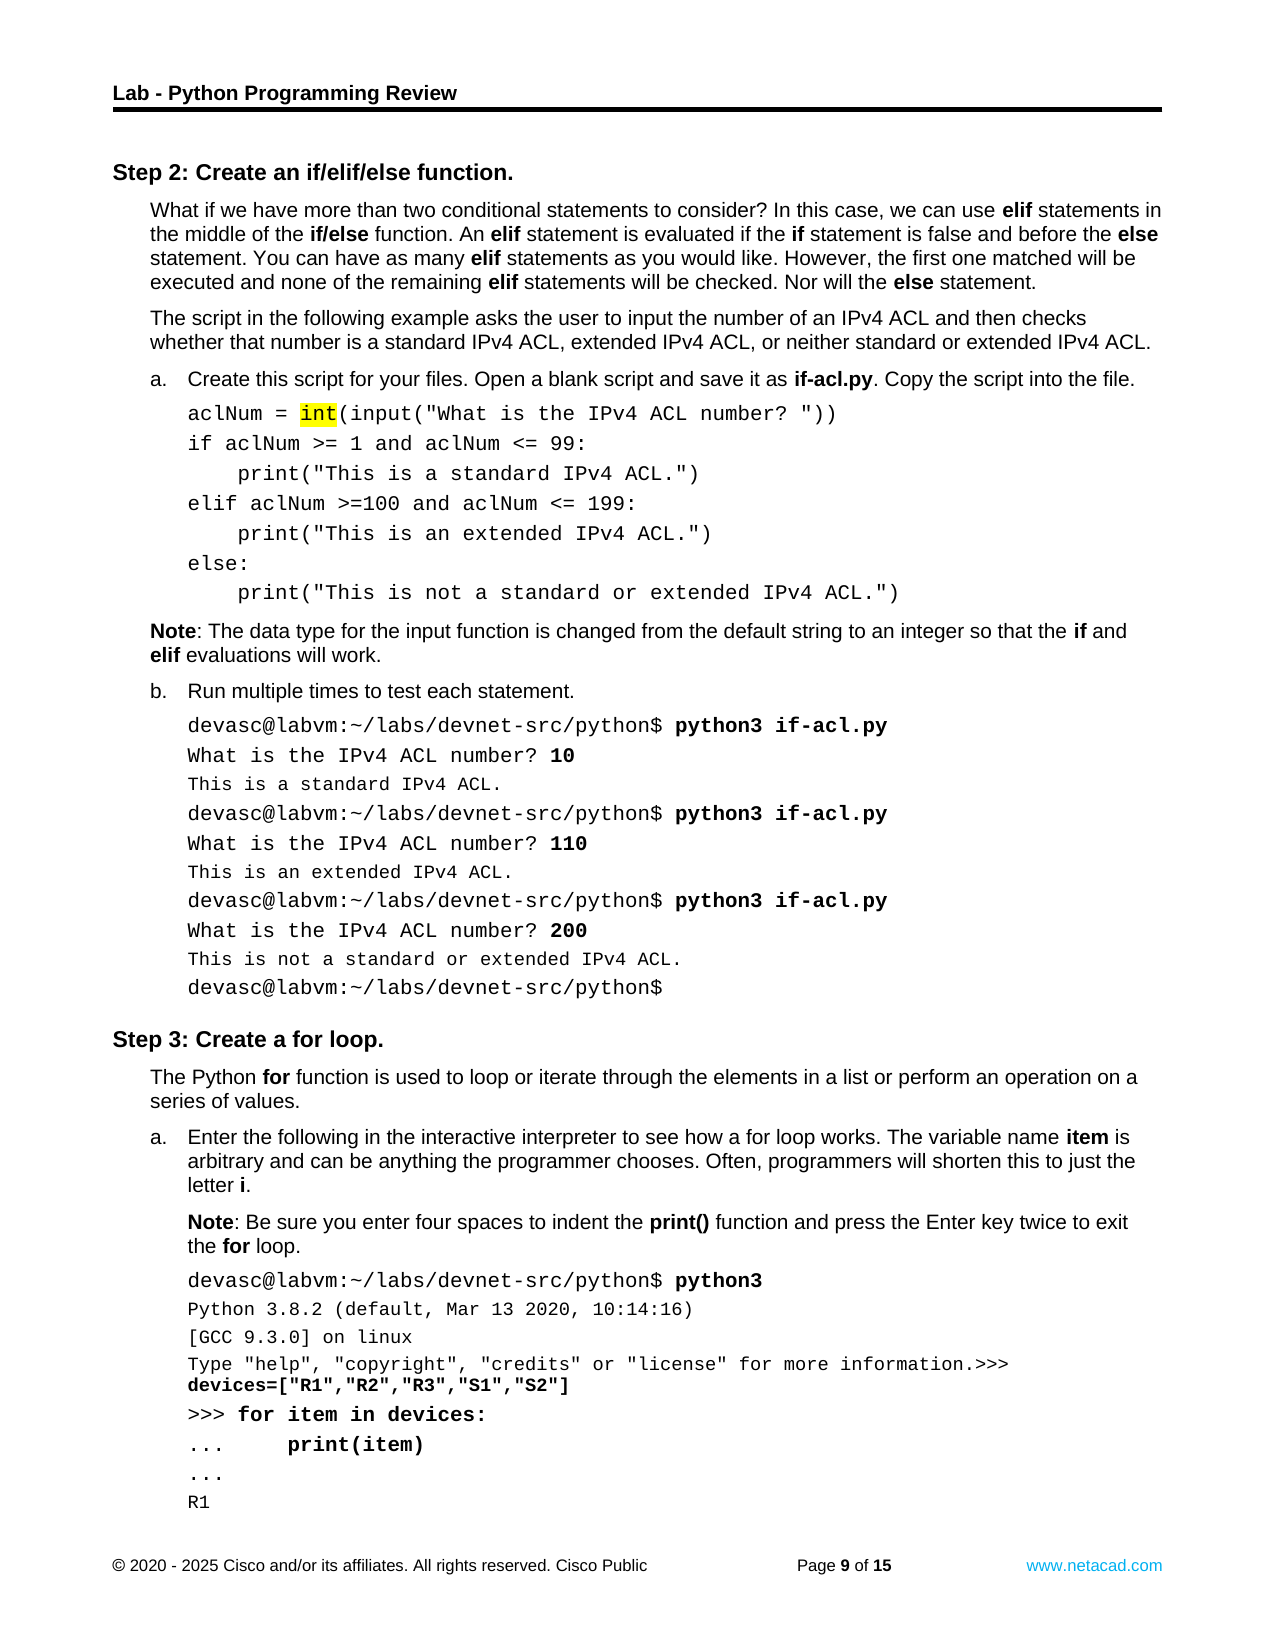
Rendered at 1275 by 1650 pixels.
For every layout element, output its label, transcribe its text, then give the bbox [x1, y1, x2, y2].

text ... print(item) [187, 1433, 1162, 1457]
text devasc@labvm:~/labs/devnet-src/python$ python3 if-acl.py [187, 803, 1162, 826]
text The script in the following example asks the user to input the number of an IPv4 ACL and then checks whether that number is a standard IPv4 ACL, extended IPv4 ACL, or neither standard or extended IPv4 ACL. [150, 306, 1162, 354]
text What if we have more than two conditional statements to consider? In this case, we can use elif statements in the middle of the if/else function. An elif statement is evaluated if the if statement is false and before the else statement. You can have as many elif statements as you would like. However, the first one matched will be executed and none of the remaining elif statements will be checked. Nor will the else statement. [150, 198, 1162, 294]
text Create this script for your files. Open a blank script and save it as if-acl.py. Copy the script into the file. [150, 367, 1162, 391]
text print("This is an extended IPv4 ACL.") [187, 523, 1162, 546]
text >>> for item in devices: [187, 1404, 1162, 1427]
text Type "help", "copyright", "credits" or "license" for more information.>>> devices=["R1","R2","R3","S1","S2"] [187, 1355, 1162, 1397]
text print("This is a standard IPv4 ACL.") [187, 463, 1162, 486]
text What is the IPv4 ACL number? 200 [187, 920, 1162, 943]
text if aclNum >= 1 and aclNum <= 99: [187, 433, 1162, 457]
text R1 [187, 1493, 1162, 1514]
text Note: The data type for the input function is changed from the default string to an integer so that the if and elif evaluations will work. [150, 618, 1162, 666]
text What is the IPv4 ACL number? 10 [187, 745, 1162, 769]
text What is the IPv4 ACL number? 110 [187, 833, 1162, 856]
text print("This is not a standard or extended IPv4 ACL.") [187, 582, 1162, 606]
subtitle Create an if/elif/else function. [112, 159, 1162, 185]
text ... [187, 1463, 1162, 1487]
text else: [187, 552, 1162, 576]
text [GCC 9.3.0] on linux [187, 1327, 1162, 1349]
text This is an extended IPv4 ACL. [187, 862, 1162, 884]
text Run multiple times to test each statement. [150, 679, 1162, 703]
text devasc@labvm:~/labs/devnet-src/python$ python3 if-acl.py [187, 890, 1162, 914]
text elif aclNum >=100 and aclNum <= 199: [187, 493, 1162, 516]
text aclNum = int(input("What is the IPv4 ACL number? ")) [337, 403, 1162, 427]
text Note: Be sure you enter four spaces to indent the print() function and press the Enter key twice to exit the for loop. [187, 1209, 1162, 1257]
text This is a standard IPv4 ACL. [187, 775, 1162, 796]
text The Python for function is used to loop or iterate through the elements in a list or perform an operation on a series of values. [150, 1065, 1162, 1113]
text Enter the following in the interactive interpreter to see how a for loop works. The variable name item is arbitrary and can be anything the programmer chooses. Often, programmers will shorten this to just the letter i. [150, 1125, 1162, 1197]
text devasc@labvm:~/labs/devnet-src/python$ python3 if-acl.py [187, 715, 1162, 739]
subtitle Create a for loop. [112, 1026, 1162, 1052]
text Python 3.8.2 (default, Mar 13 2020, 10:14:16) [187, 1300, 1162, 1321]
text This is not a standard or extended IPv4 ACL. [187, 950, 1162, 971]
text devasc@labvm:~/labs/devnet-src/python$ [187, 977, 1162, 1001]
text devasc@labvm:~/labs/devnet-src/python$ python3 [187, 1270, 1162, 1294]
